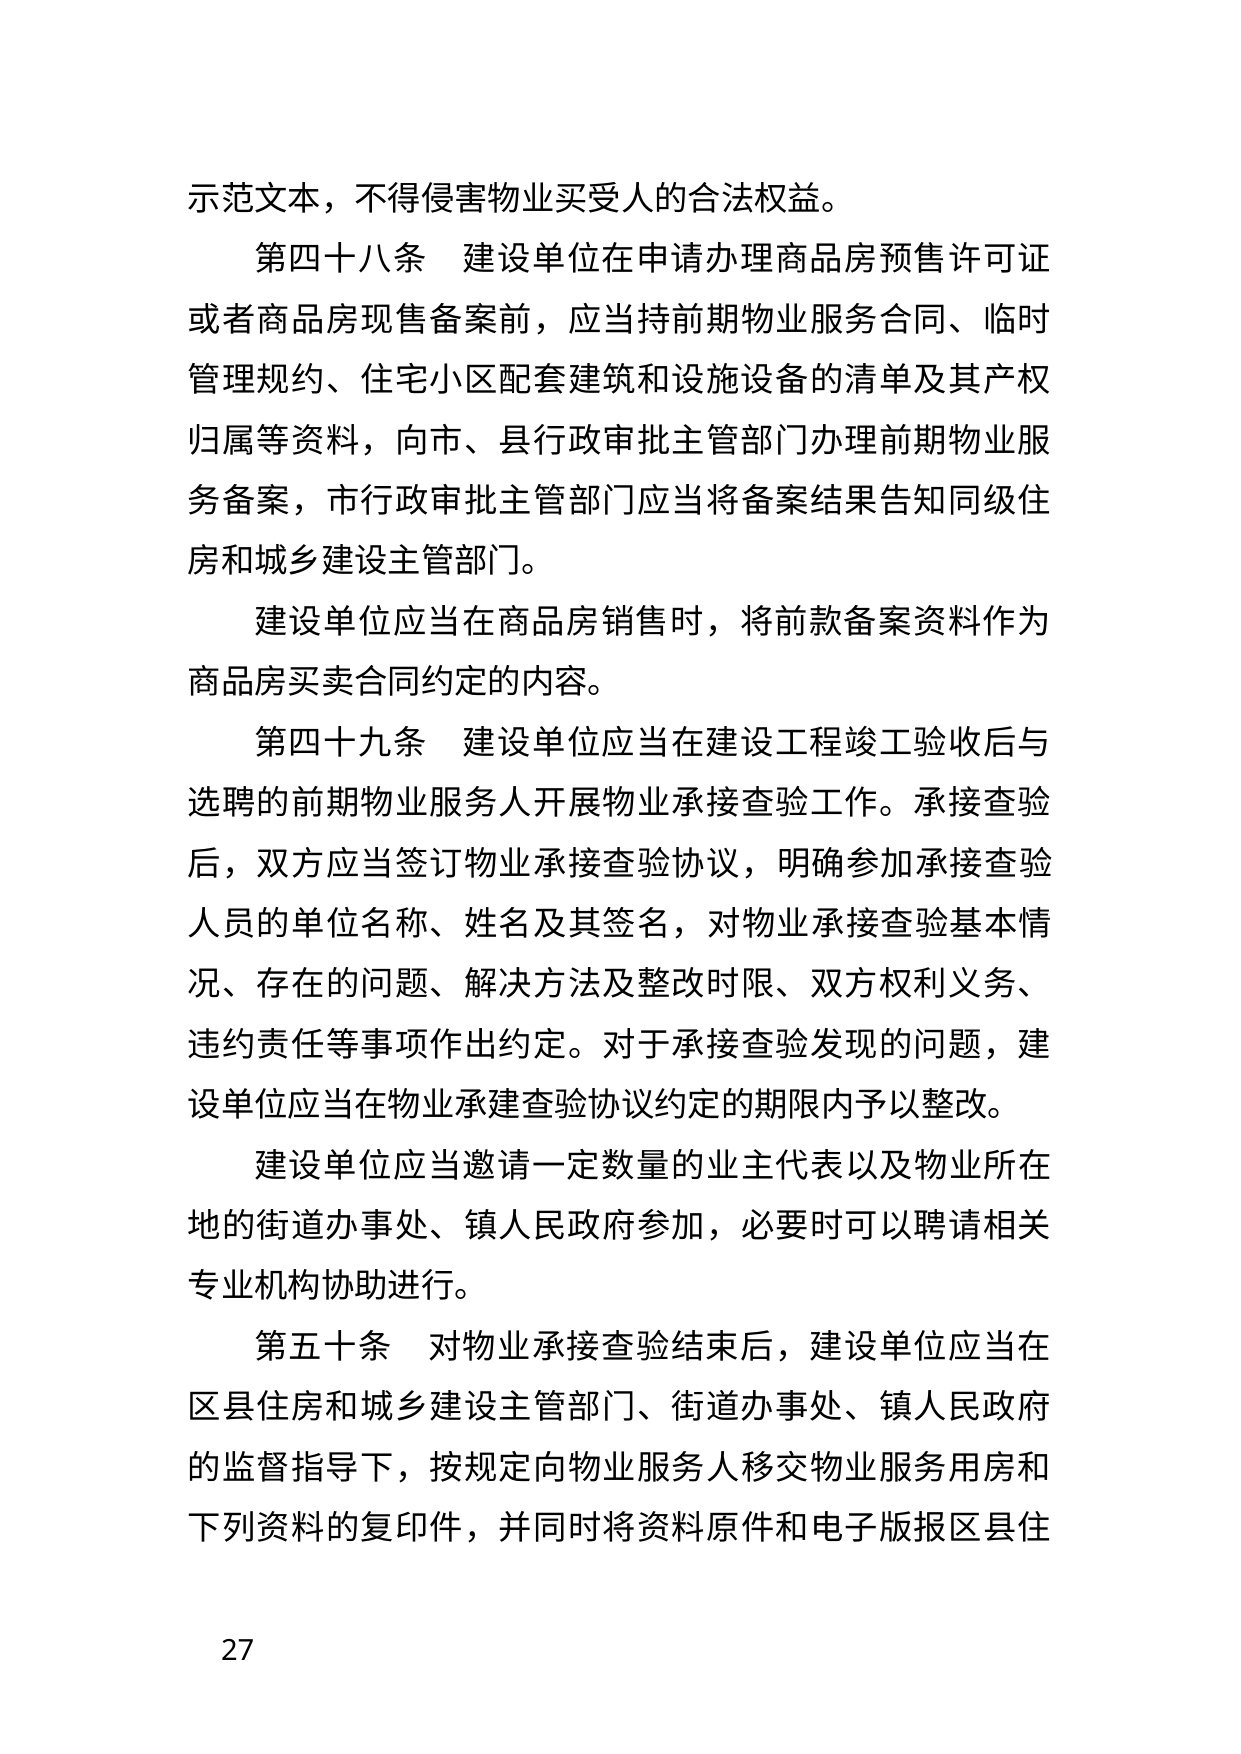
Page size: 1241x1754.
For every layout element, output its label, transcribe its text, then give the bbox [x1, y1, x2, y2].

text 第四十八条 建设单位在申请办理商品房预售许可证或者商品房现售备案前，应当持前期物业服务合同、临时管理规约、住宅小区配套建筑和设施设备的清单及其产权归属等资料，向市、县行政审批主管部门办理前期物业服务备案，市行政审批主管部门应当将备案结果告知同级住房和城乡建设主管部门。 [187, 222, 1053, 585]
text 第四十九条 建设单位应当在建设工程竣工验收后与选聘的前期物业服务人开展物业承接查验工作。承接查验后，双方应当签订物业承接查验协议，明确参加承接查验人员的单位名称、姓名及其签名，对物业承接查验基本情况、存在的问题、解决方法及整改时限、双方权利义务、违约责任等事项作出约定。对于承接查验发现的问题，建设单位应当在物业承建查验协议约定的期限内予以整改。 [187, 706, 1053, 1129]
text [187, 1310, 1053, 1552]
text 建设单位应当邀请一定数量的业主代表以及物业所在地的街道办事处、镇人民政府参加，必要时可以聘请相关专业机构协助进行。 [187, 1129, 1053, 1310]
text 建设单位应当在商品房销售时，将前款备案资料作为商品房买卖合同约定的内容。 [187, 585, 1053, 706]
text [187, 162, 1053, 222]
